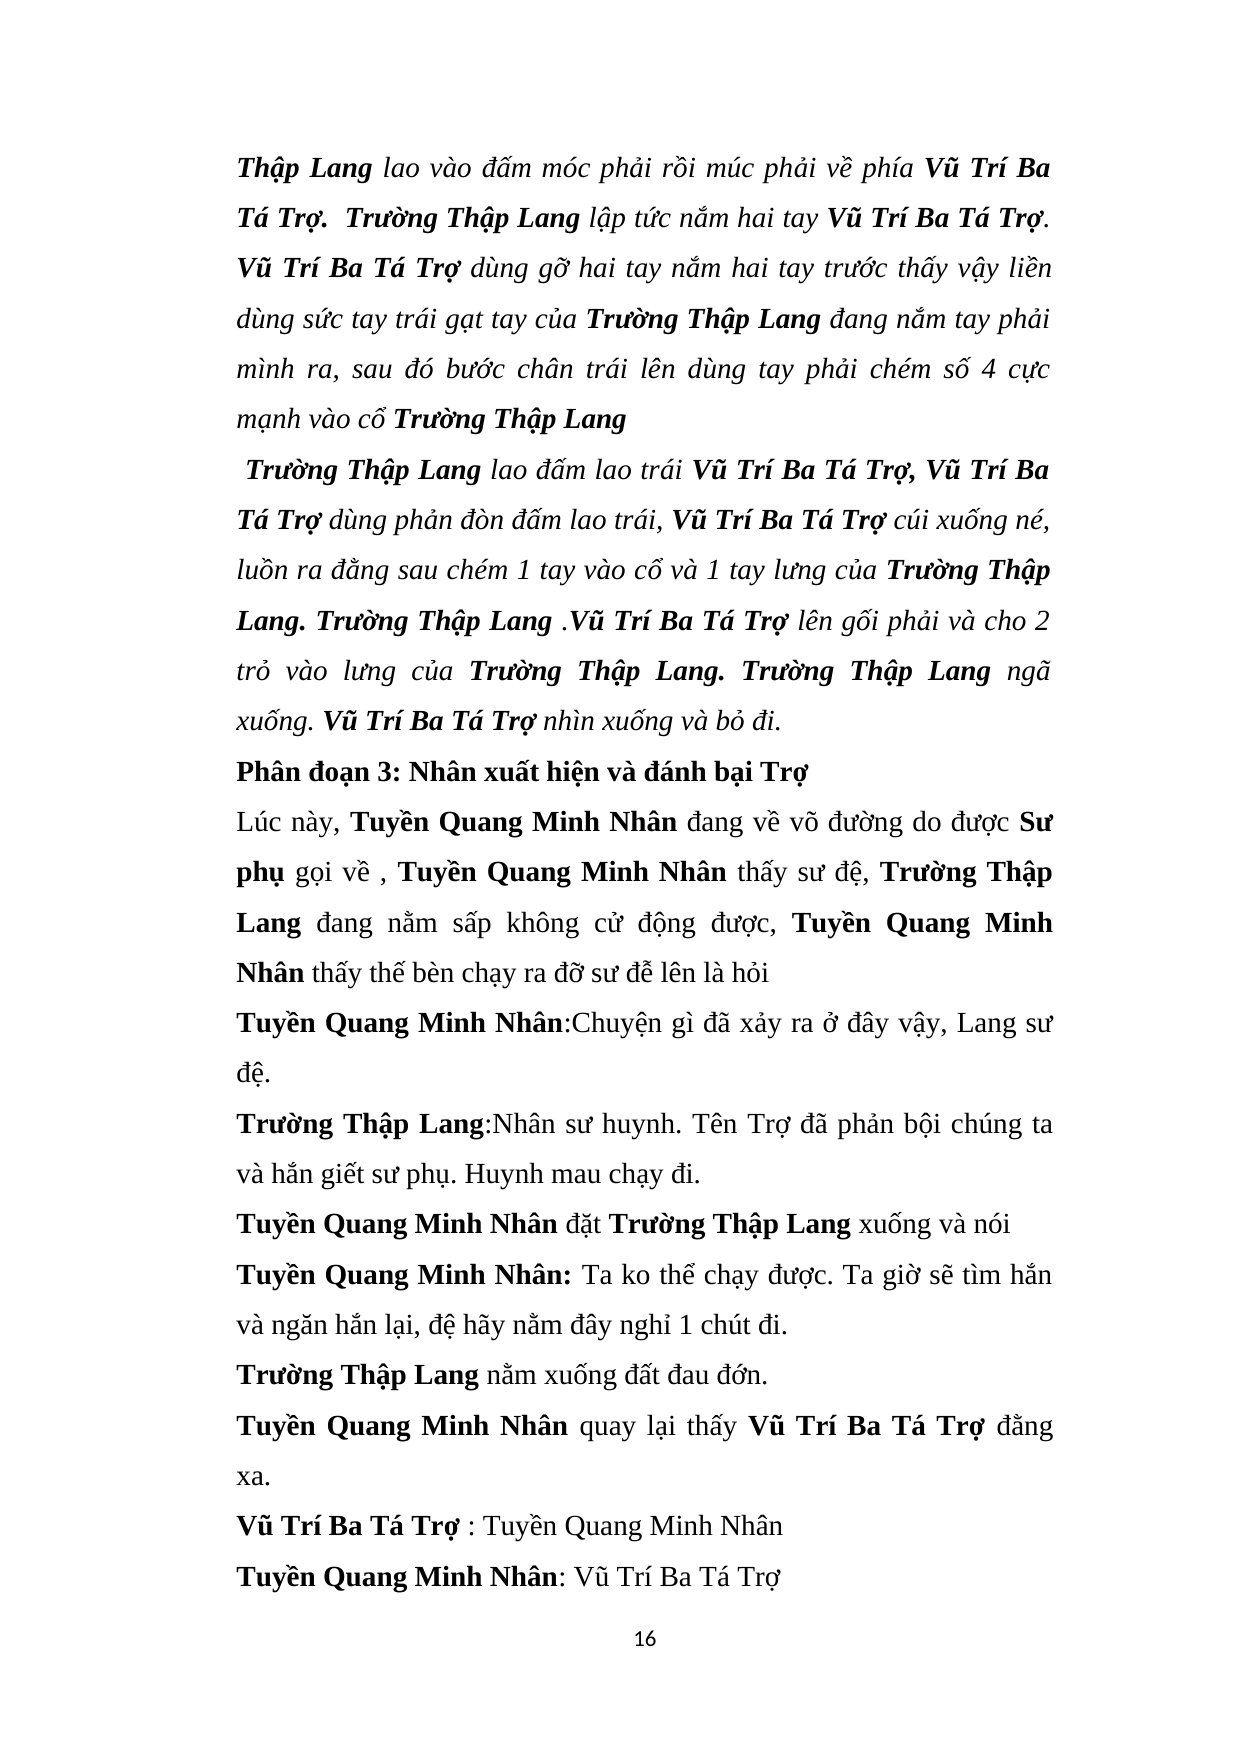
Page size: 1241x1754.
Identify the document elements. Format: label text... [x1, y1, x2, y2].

text Tuyền Quang Minh Nhân đặt Trường Thập Lang xuống và nói [236, 1207, 1053, 1240]
text Trường Thập Lang lao đấm lao trái Vũ Trí Ba Tá Trợ, Vũ Trí Ba Tá Trợ dùng phản đòn đấm lao trái, Vũ Trí Ba Tá Trợ cúi xuống né, luồn ra đằng sau chém 1 tay vào cổ và 1 tay lưng của Trường Thập Lang. Trường Thập Lang .Vũ Trí Ba Tá Trợ lên gối phải và cho 2 trỏ vào lưng của Trường Thập Lang. Trường Thập Lang ngã xuống. Vũ Trí Ba Tá Trợ nhìn xuống và bỏ đi. [236, 452, 1053, 737]
text Tuyền Quang Minh Nhân: Ta ko thể chạy được. Ta giờ sẽ tìm hắn và ngăn hắn lại, đệ hãy nằm đây nghỉ 1 chút đi. [236, 1257, 1053, 1341]
text Vũ Trí Ba Tá Trợ : Tuyền Quang Minh Nhân [236, 1508, 1053, 1542]
text Trường Thập Lang nằm xuống đất đau đớn. [236, 1357, 1053, 1391]
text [236, 150, 1053, 435]
text Phân đoạn 3: Nhân xuất hiện và đánh bại Trợ [236, 754, 1053, 787]
text Trường Thập Lang:Nhân sư huynh. Tên Trợ đã phản bội chúng ta và hắn giết sư phụ. Huynh mau chạy đi. [236, 1106, 1053, 1190]
text Tuyền Quang Minh Nhân quay lại thấy Vũ Trí Ba Tá Trợ đằng xa. [236, 1408, 1053, 1492]
text Lúc này, Tuyền Quang Minh Nhân đang về võ đường do được Sư phụ gọi về , Tuyền Quang Minh Nhân thấy sư đệ, Trường Thập Lang đang nằm sấp không cử động được, Tuyền Quang Minh Nhân thấy thế bèn chạy ra đỡ sư đễ lên là hỏi [236, 804, 1053, 988]
text Tuyền Quang Minh Nhân:Chuyện gì đã xảy ra ở đây vậy, Lang sư đệ. [236, 1005, 1053, 1089]
text Tuyền Quang Minh Nhân: Vũ Trí Ba Tá Trợ [236, 1559, 1053, 1592]
